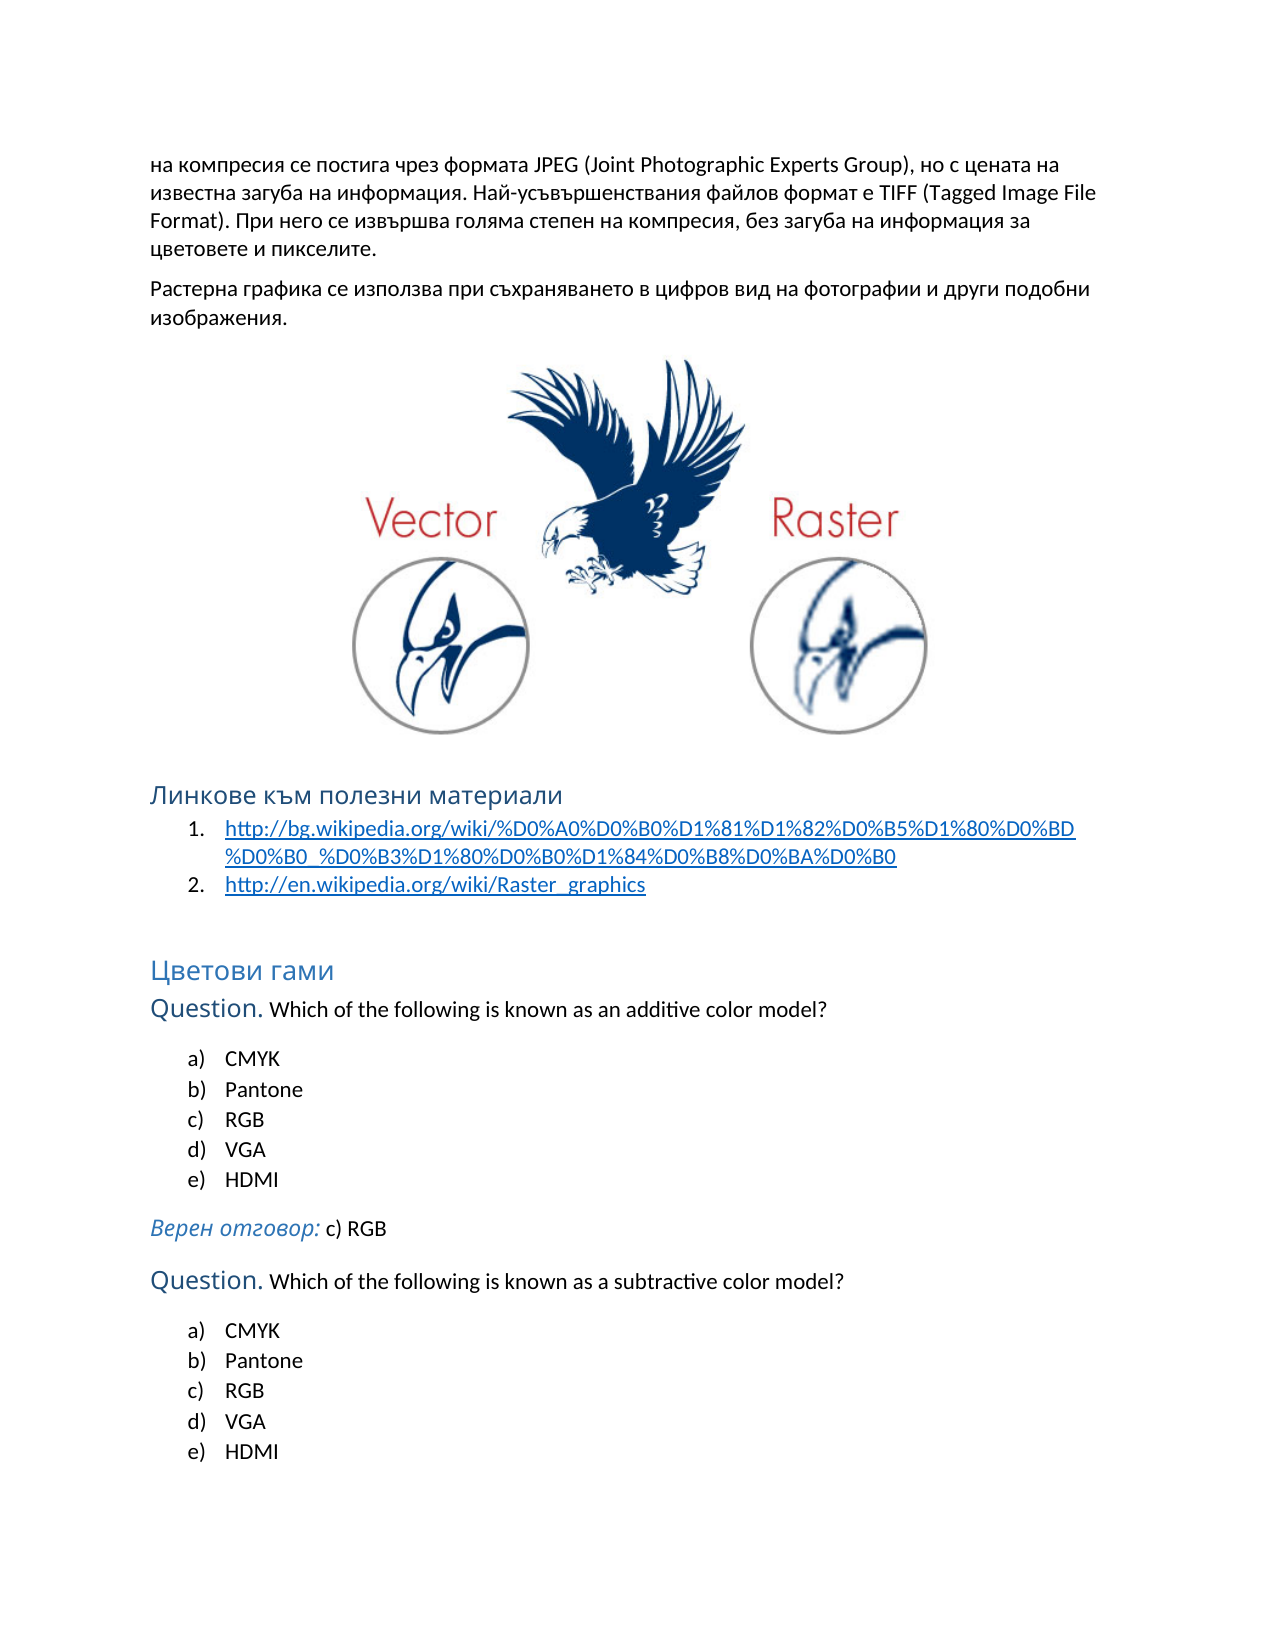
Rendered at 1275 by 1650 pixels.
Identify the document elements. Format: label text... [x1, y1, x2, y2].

text Растерна графика се използва при съхраняването в цифров вид на фотографии и други подобни изображения. [150, 274, 1125, 331]
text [150, 150, 1125, 262]
list Pantone [187, 1075, 1125, 1103]
list VGA [187, 1135, 1125, 1163]
text Верен отговор: c) RGB [150, 1212, 1125, 1243]
list VGA [187, 1407, 1125, 1435]
list RGB [187, 1105, 1125, 1133]
list CMYK [187, 1316, 1125, 1344]
text Question. Which of the following is known as an additive color model? [150, 991, 1125, 1025]
list HDMI [187, 1165, 1125, 1193]
list Pantone [187, 1346, 1125, 1374]
list http://en.wikipedia.org/wiki/Raster_graphics [187, 870, 1125, 898]
list CMYK [187, 1044, 1125, 1073]
list RGB [187, 1377, 1125, 1404]
list http://bg.wikipedia.org/wiki/%D0%A0%D0%B0%D1%81%D1%82%D0%B5%D1%80%D0%BD%D0%B0_%D0%B3%D1%80%D0%B0%D1%84%D0%B8%D0%BA%D0%B0 [187, 814, 1125, 870]
list HDMI [187, 1437, 1125, 1465]
subtitle Линкове към полезни материали [150, 777, 1125, 812]
picture [261, 343, 1014, 765]
subtitle Цветови гами [150, 951, 1125, 988]
text Question. Which of the following is known as a subtractive color model? [150, 1263, 1125, 1297]
